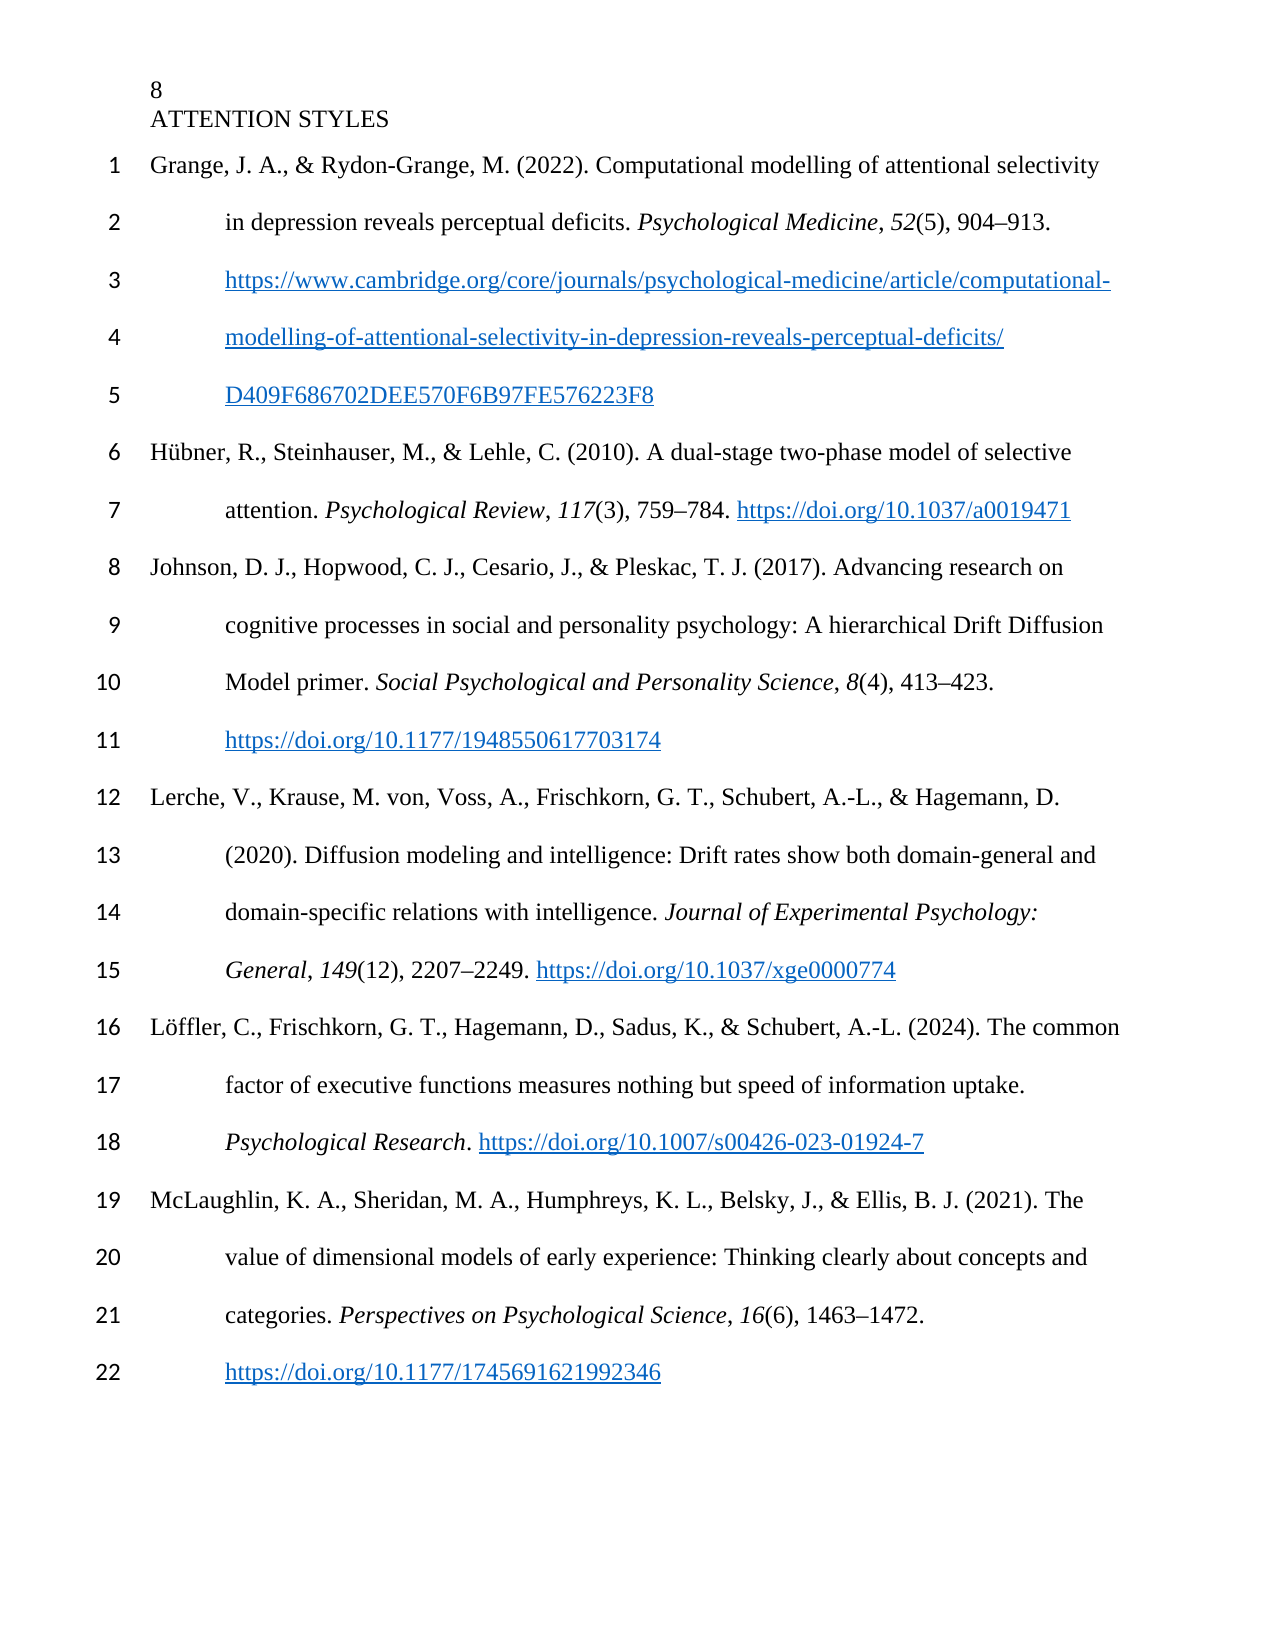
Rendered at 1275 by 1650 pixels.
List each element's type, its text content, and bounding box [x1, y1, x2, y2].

text Lerche, V., Krause, M. von, Voss, A., Frischkorn, G. T., Schubert, A.-L., & Hagemann, D. (2020). Diffusion modeling and intelligence: Drift rates show both domain-general and domain-specific relations with intelligence. Journal of Experimental Psychology: General, 149(12), 2207–2249. https://doi.org/10.1037/xge0000774 [150, 782, 1125, 984]
text Grange, J. A., & Rydon-Grange, M. (2022). Computational modelling of attentional selectivity in depression reveals perceptual deficits. Psychological Medicine, 52(5), 904–913. https://www.cambridge.org/core/journals/psychological-medicine/article/computational-modelling-of-attentional-selectivity-in-depression-reveals-perceptual-deficits/D409F686702DEE570F6B97FE576223F8 [150, 150, 1125, 409]
text McLaughlin, K. A., Sheridan, M. A., Humphreys, K. L., Belsky, J., & Ellis, B. J. (2021). The value of dimensional models of early experience: Thinking clearly about concepts and categories. Perspectives on Psychological Science, 16(6), 1463–1472. https://doi.org/10.1177/1745691621992346 [150, 1185, 1125, 1386]
text Johnson, D. J., Hopwood, C. J., Cesario, J., & Pleskac, T. J. (2017). Advancing research on cognitive processes in social and personality psychology: A hierarchical Drift Diffusion Model primer. Social Psychological and Personality Science, 8(4), 413–423. https://doi.org/10.1177/1948550617703174 [150, 552, 1125, 754]
text Hübner, R., Steinhauser, M., & Lehle, C. (2010). A dual-stage two-phase model of selective attention. Psychological Review, 117(3), 759–784. https://doi.org/10.1037/a0019471 [150, 437, 1125, 524]
text Löffler, C., Frischkorn, G. T., Hagemann, D., Sadus, K., & Schubert, A.-L. (2024). The common factor of executive functions measures nothing but speed of information uptake. Psychological Research. https://doi.org/10.1007/s00426-023-01924-7 [150, 1012, 1125, 1156]
